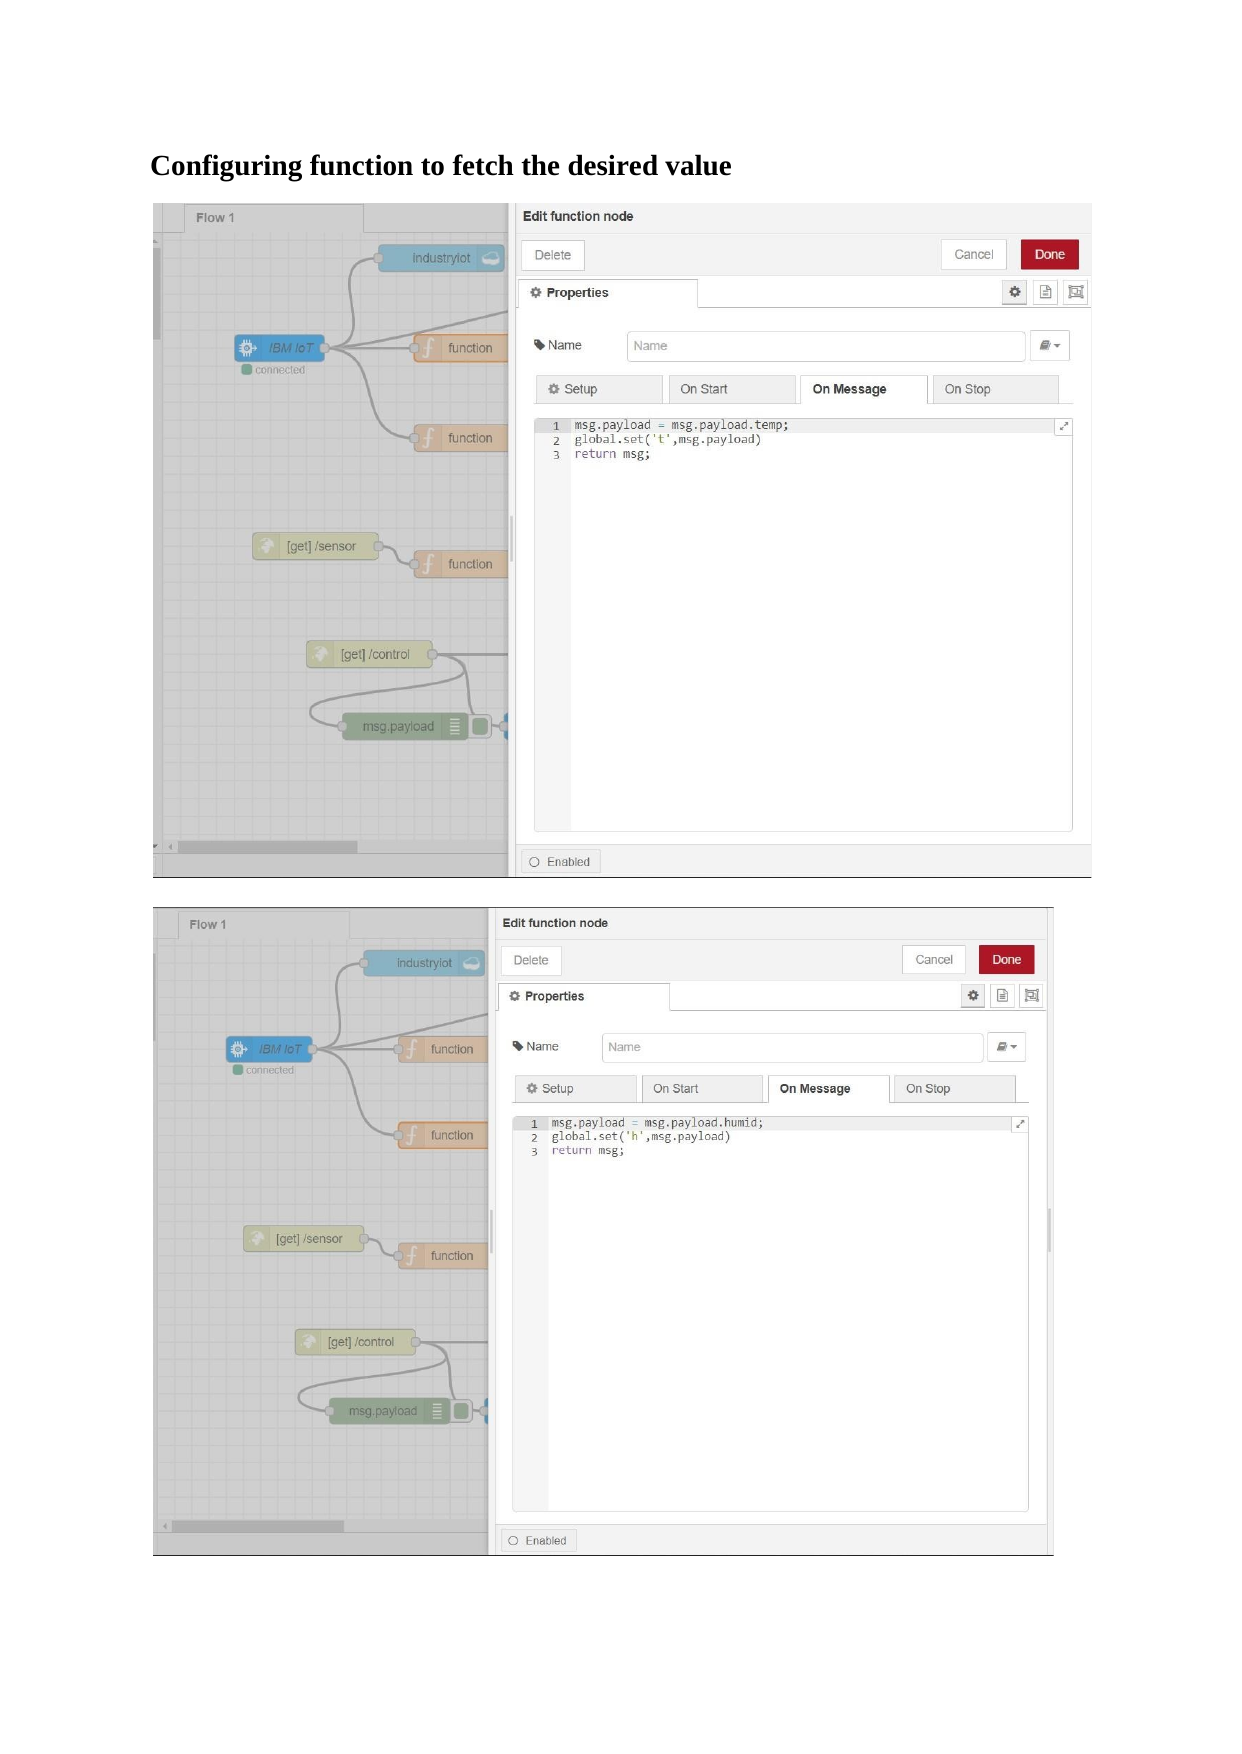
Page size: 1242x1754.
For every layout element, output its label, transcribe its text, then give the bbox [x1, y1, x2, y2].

text Configuring function to fetch the desired value [150, 148, 1135, 181]
picture [153, 907, 1054, 1556]
picture [153, 203, 1092, 878]
